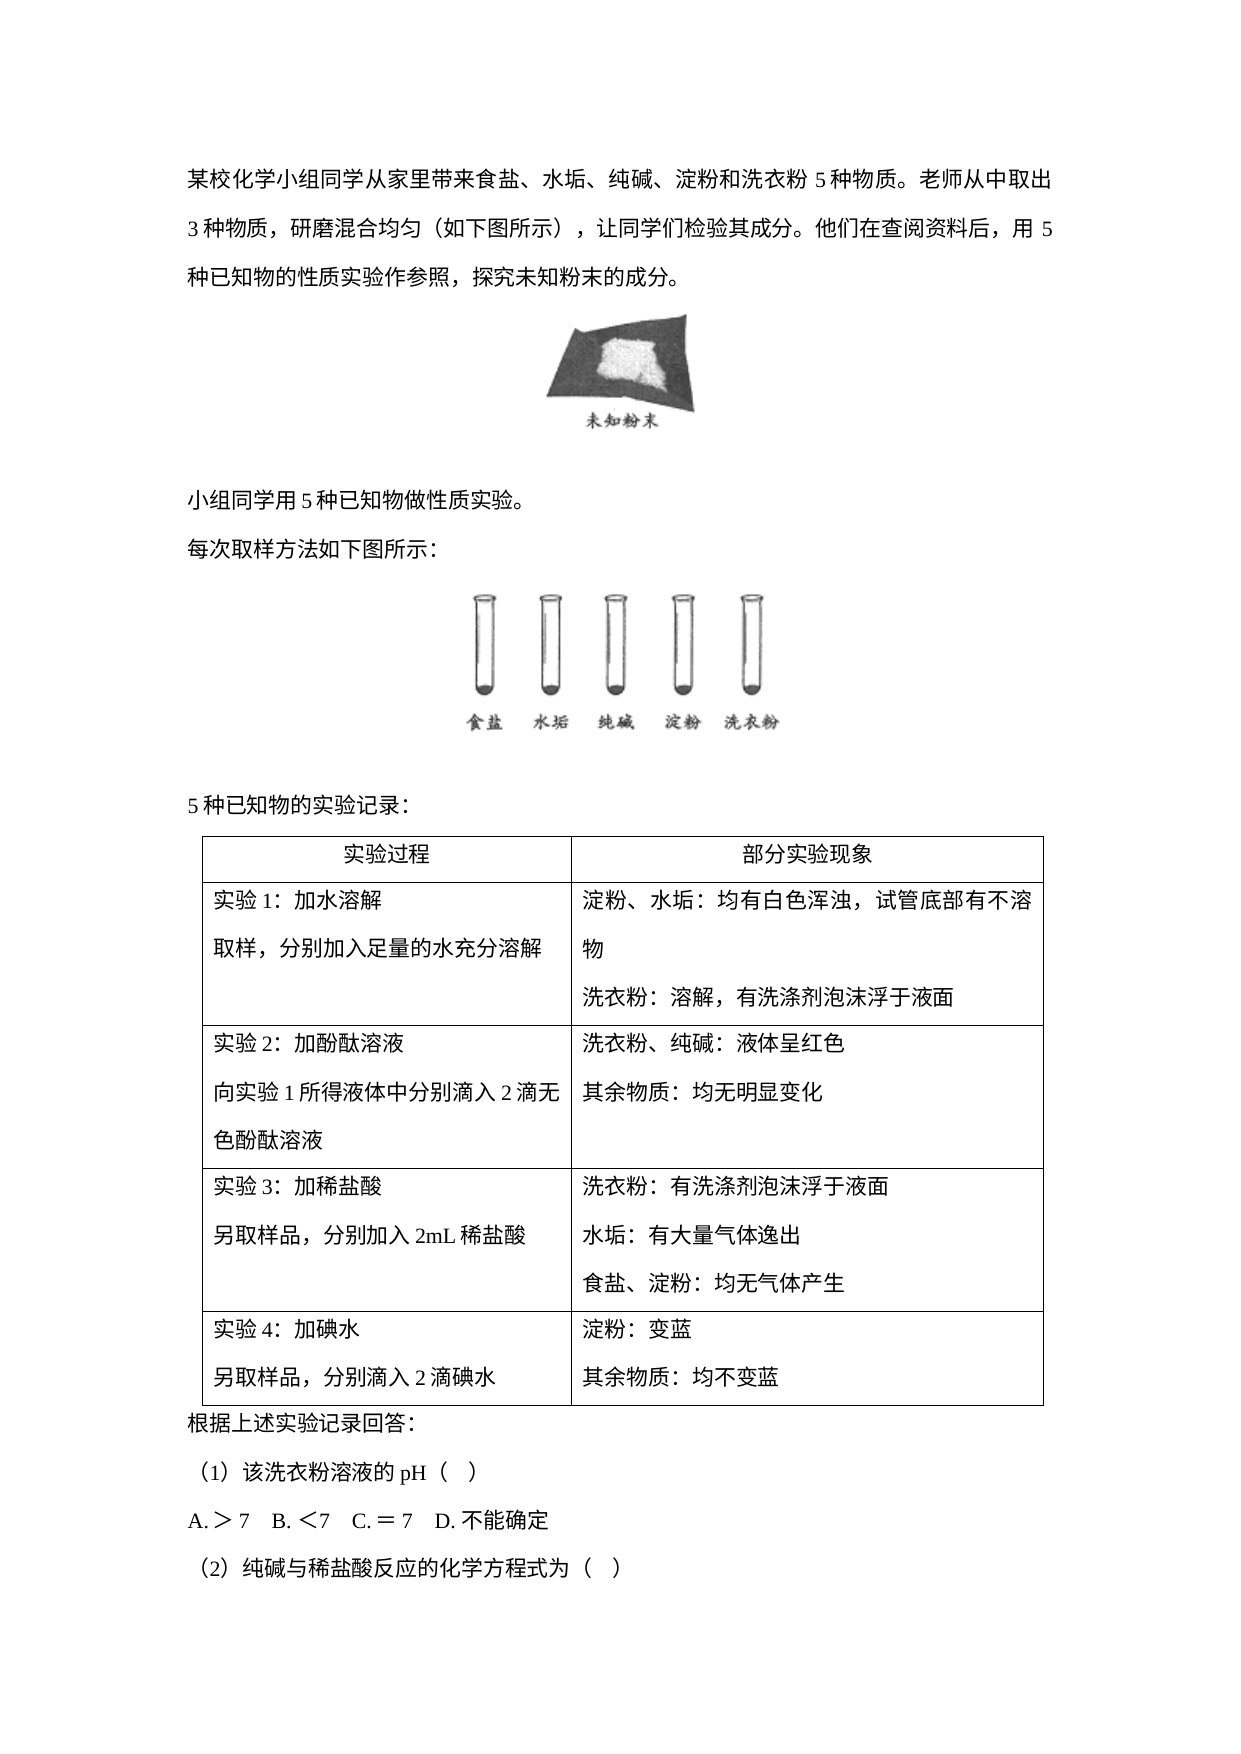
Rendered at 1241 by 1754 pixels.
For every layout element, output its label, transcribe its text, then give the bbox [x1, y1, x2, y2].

table_cell 实验4：加碘水 另取样品，分别滴入2滴碘水 [203, 1312, 571, 1405]
table_cell 实验1：加水溶解 取样，分别加入足量的水充分溶解 [203, 883, 571, 1025]
table_header 实验过程 [203, 837, 571, 882]
text 5种已知物的实验记录： [187, 787, 1053, 820]
table_cell 洗衣粉：有洗涤剂泡沫浮于液面 水垢：有大量气体逸出 食盐、淀粉：均无气体产生 [572, 1169, 1043, 1311]
text （2）纯碱与稀盐酸反应的化学方程式为（ ） [187, 1551, 1053, 1583]
table_cell 淀粉、水垢：均有白色浑浊，试管底部有不溶物 洗衣粉：溶解，有洗涤剂泡沫浮于液面 [572, 883, 1043, 1025]
table_cell 实验3：加稀盐酸 另取样品，分别加入2mL稀盐酸 [203, 1169, 571, 1311]
text 小组同学用5种已知物做性质实验。 [187, 483, 1053, 515]
text 每次取样方法如下图所示： [187, 531, 1053, 564]
text 某校化学小组同学从家里带来食盐、水垢、纯碱、淀粉和洗衣粉5种物质。老师从中取出3种物质，研磨混合均匀（如下图所示），让同学们检验其成分。他们在查阅资料后，用5种已知物的性质实验作参照，探究未知粉末的成分。 [187, 162, 1053, 292]
table_cell 实验2：加酚酞溶液 向实验1所得液体中分别滴入2滴无色酚酞溶液 [203, 1026, 571, 1168]
table_cell 淀粉：变蓝 其余物质：均不变蓝 [572, 1312, 1043, 1405]
text 根据上述实验记录回答： [187, 1406, 1053, 1438]
table_cell 洗衣粉、纯碱：液体呈红色 其余物质：均无明显变化 [572, 1026, 1043, 1168]
text A. ＞ 7 B. ＜. ＝ 7 D. 不能确定 [187, 1503, 1053, 1535]
text （1）该洗衣粉溶液的pH（ ） [187, 1454, 1053, 1487]
table_header 部分实验现象 [572, 837, 1043, 882]
